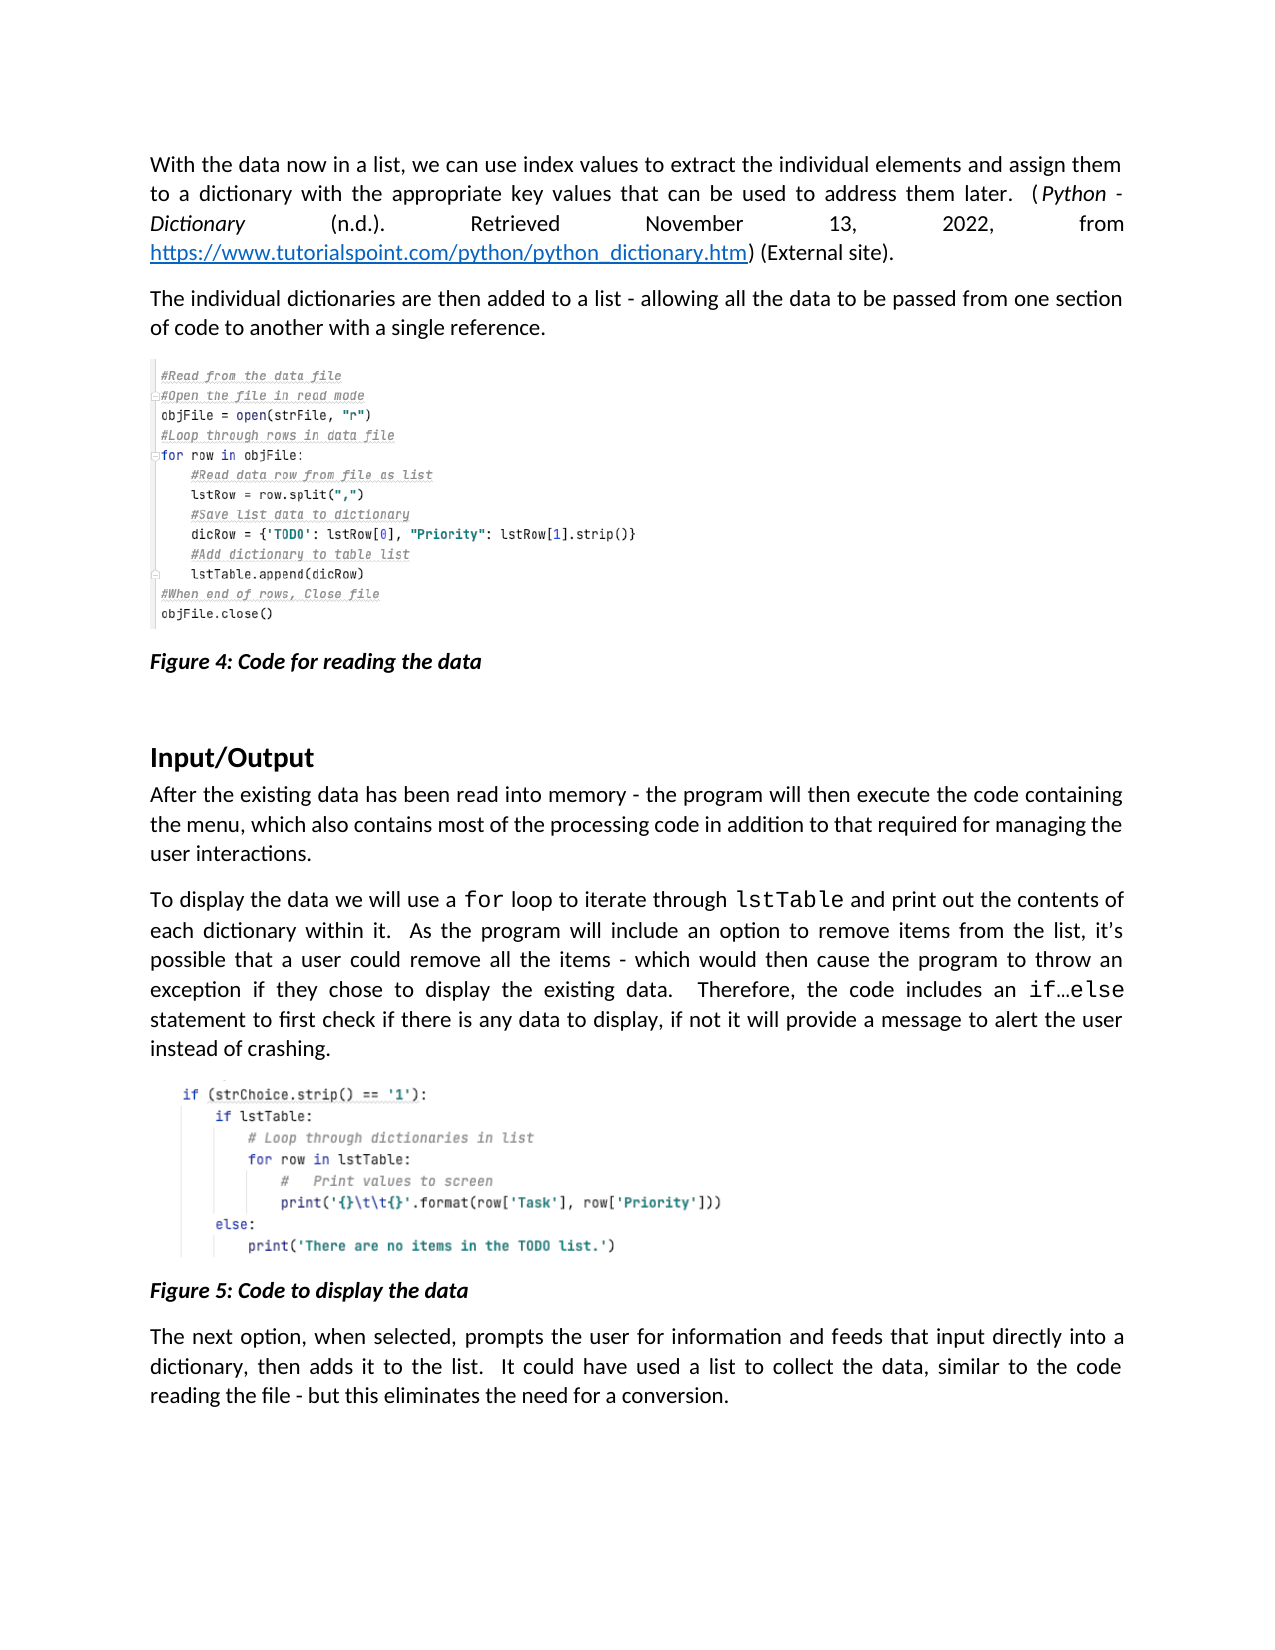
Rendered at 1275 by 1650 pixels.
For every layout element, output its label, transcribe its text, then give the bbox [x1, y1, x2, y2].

text With the data now in a list, we can use index values to extract the individual elements and assign them to a dictionary with the appropriate key values that can be used to address them later. (Python - Dictionary (n.d.). Retrieved November 13, 2022, from https://www.tutorialspoint.com/python/python_dictionary.htm) (External site). [150, 150, 1125, 266]
text After the existing data has been read into memory - the program will then execute the code containing the menu, which also contains most of the processing code in addition to that required for managing the user interactions. [150, 781, 1125, 867]
text Figure 4: Code for reading the data [150, 647, 1125, 675]
picture [150, 359, 684, 629]
subtitle Input/Output [150, 739, 1125, 775]
text The next option, when selected, prompts the user for information and feeds that input directly into a dictionary, then adds it to the list. It could have used a list to collect the data, similar to the code reading the file - but this eliminates the need for a conversion. [150, 1322, 1125, 1409]
text The individual dictionaries are then added to a list - allowing all the data to be passed from one section of code to another with a single reference. [150, 284, 1125, 342]
picture [150, 1080, 802, 1259]
text To display the data we will use a for loop to iterate through lstTable and print out the contents of each dictionary within it. As the program will include an option to remove items from the list, it’s possible that a user could remove all the items - which would then cause the program to throw an exception if they chose to display the existing data. Therefore, the code includes an if…else statement to first check if there is any data to display, if not it will provide a message to alert the user instead of crashing. [150, 885, 1125, 1063]
text Figure 5: Code to display the data [150, 1276, 1125, 1304]
